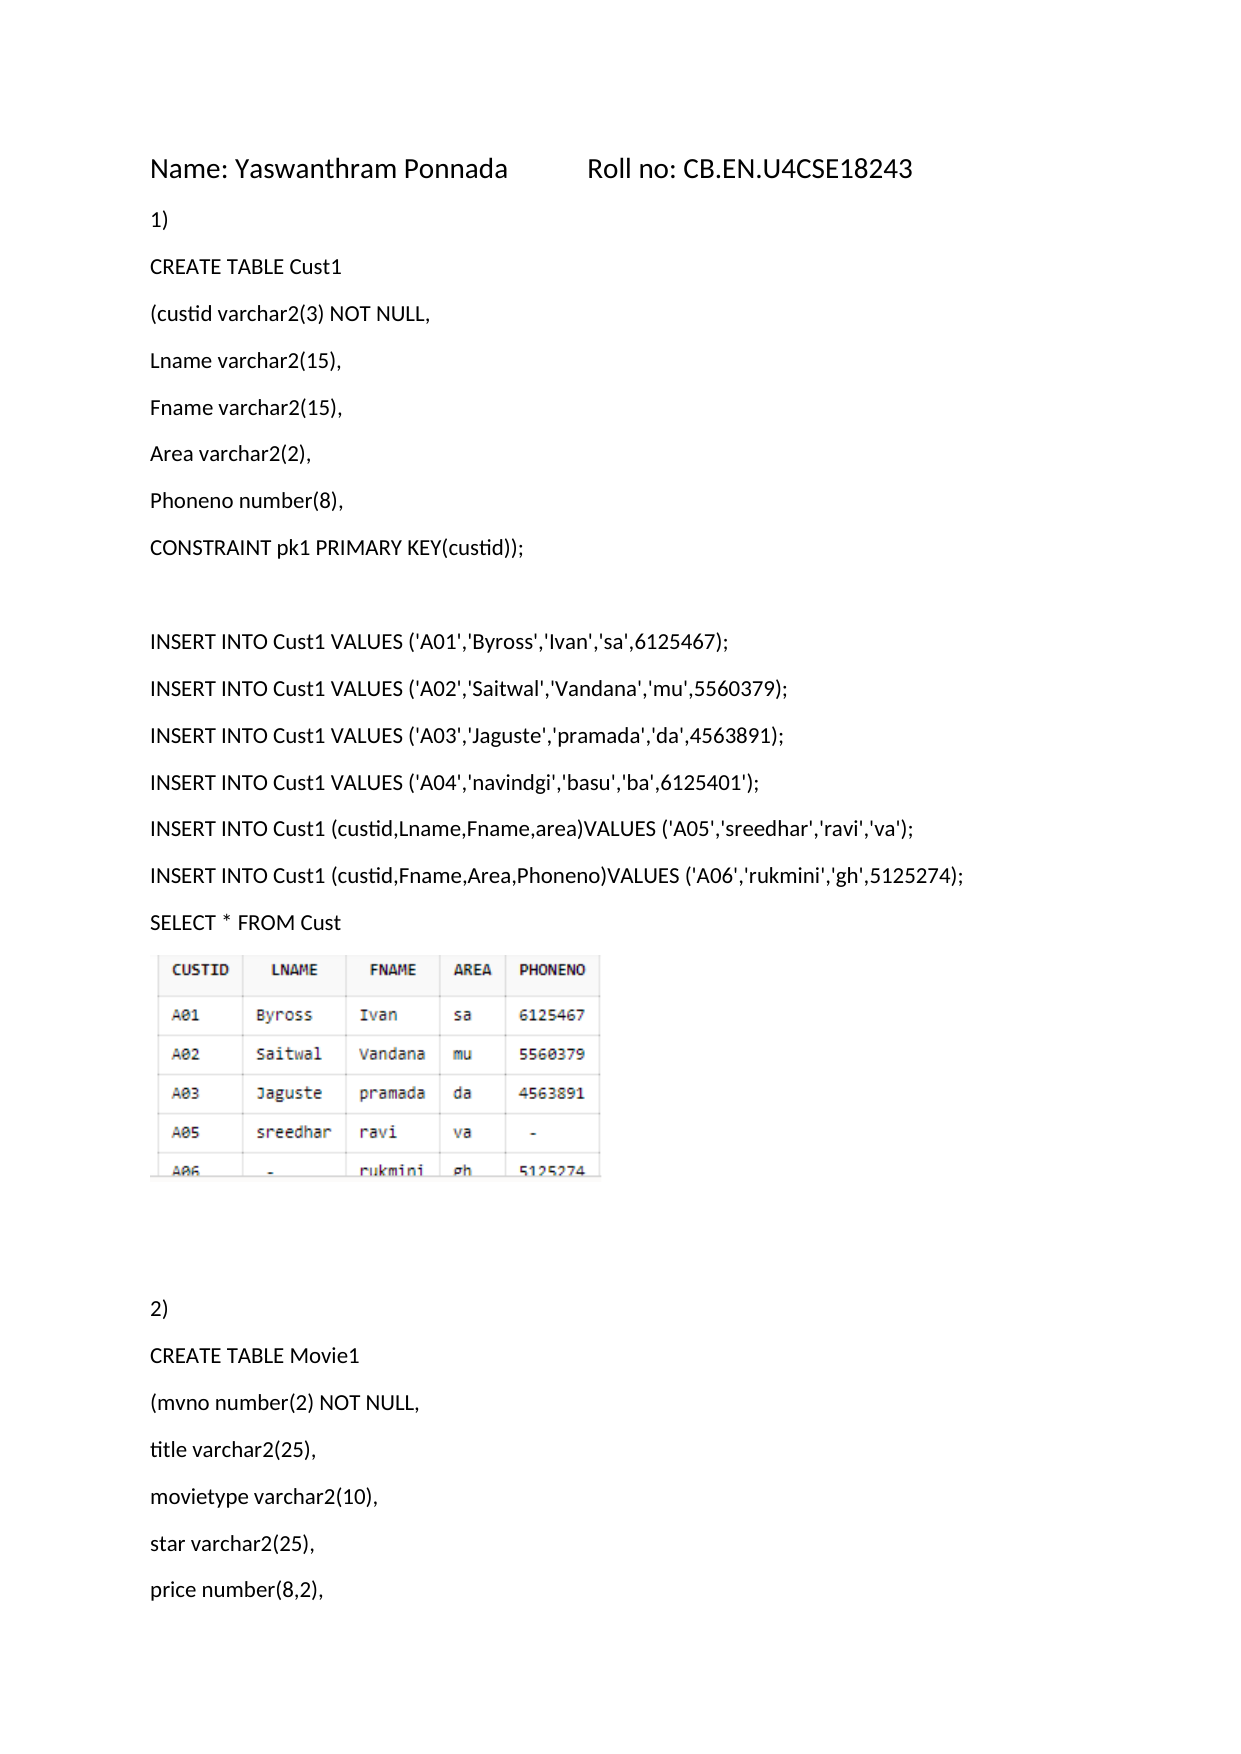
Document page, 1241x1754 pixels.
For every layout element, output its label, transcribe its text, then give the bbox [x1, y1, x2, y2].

text Phoneno number(8), [150, 486, 1090, 514]
text movietype varchar2(10), [150, 1482, 1090, 1510]
text INSERT INTO Cust1 (custid,Fname,Area,Phoneno)VALUES ('A06','rukmini','gh',5125274); [150, 861, 1090, 889]
text CONSTRAINT pk1 PRIMARY KEY(custid)); [150, 533, 1090, 561]
text 2) [150, 1294, 1090, 1322]
text Name: Yaswanthram Ponnada Roll no: CB.EN.U4CSE18243 [150, 150, 1090, 186]
text INSERT INTO Cust1 VALUES ('A03','Jaguste','pramada','da',4563891); [150, 721, 1090, 749]
text 1) [150, 205, 1090, 233]
text (custid varchar2(3) NOT NULL, [150, 299, 1090, 327]
text Area varchar2(2), [150, 439, 1090, 467]
picture [150, 955, 602, 1182]
text title varchar2(25), [150, 1435, 1090, 1463]
text INSERT INTO Cust1 VALUES ('A02','Saitwal','Vandana','mu',5560379); [150, 674, 1090, 702]
text INSERT INTO Cust1 VALUES ('A01','Byross','Ivan','sa',6125467); [150, 627, 1090, 655]
text star varchar2(25), [150, 1529, 1090, 1557]
text INSERT INTO Cust1 VALUES ('A04','navindgi','basu','ba',6125401'); [150, 768, 1090, 796]
text Fname varchar2(15), [150, 393, 1090, 421]
text SELECT * FROM Cust [150, 908, 1090, 936]
text Lname varchar2(15), [150, 346, 1090, 374]
text price number(8,2), [150, 1576, 1090, 1603]
text INSERT INTO Cust1 (custid,Lname,Fname,area)VALUES ('A05','sreedhar','ravi','va'); [150, 814, 1090, 842]
text CREATE TABLE Cust1 [150, 252, 1090, 280]
text (mvno number(2) NOT NULL, [150, 1388, 1090, 1416]
text CREATE TABLE Movie1 [150, 1341, 1090, 1369]
